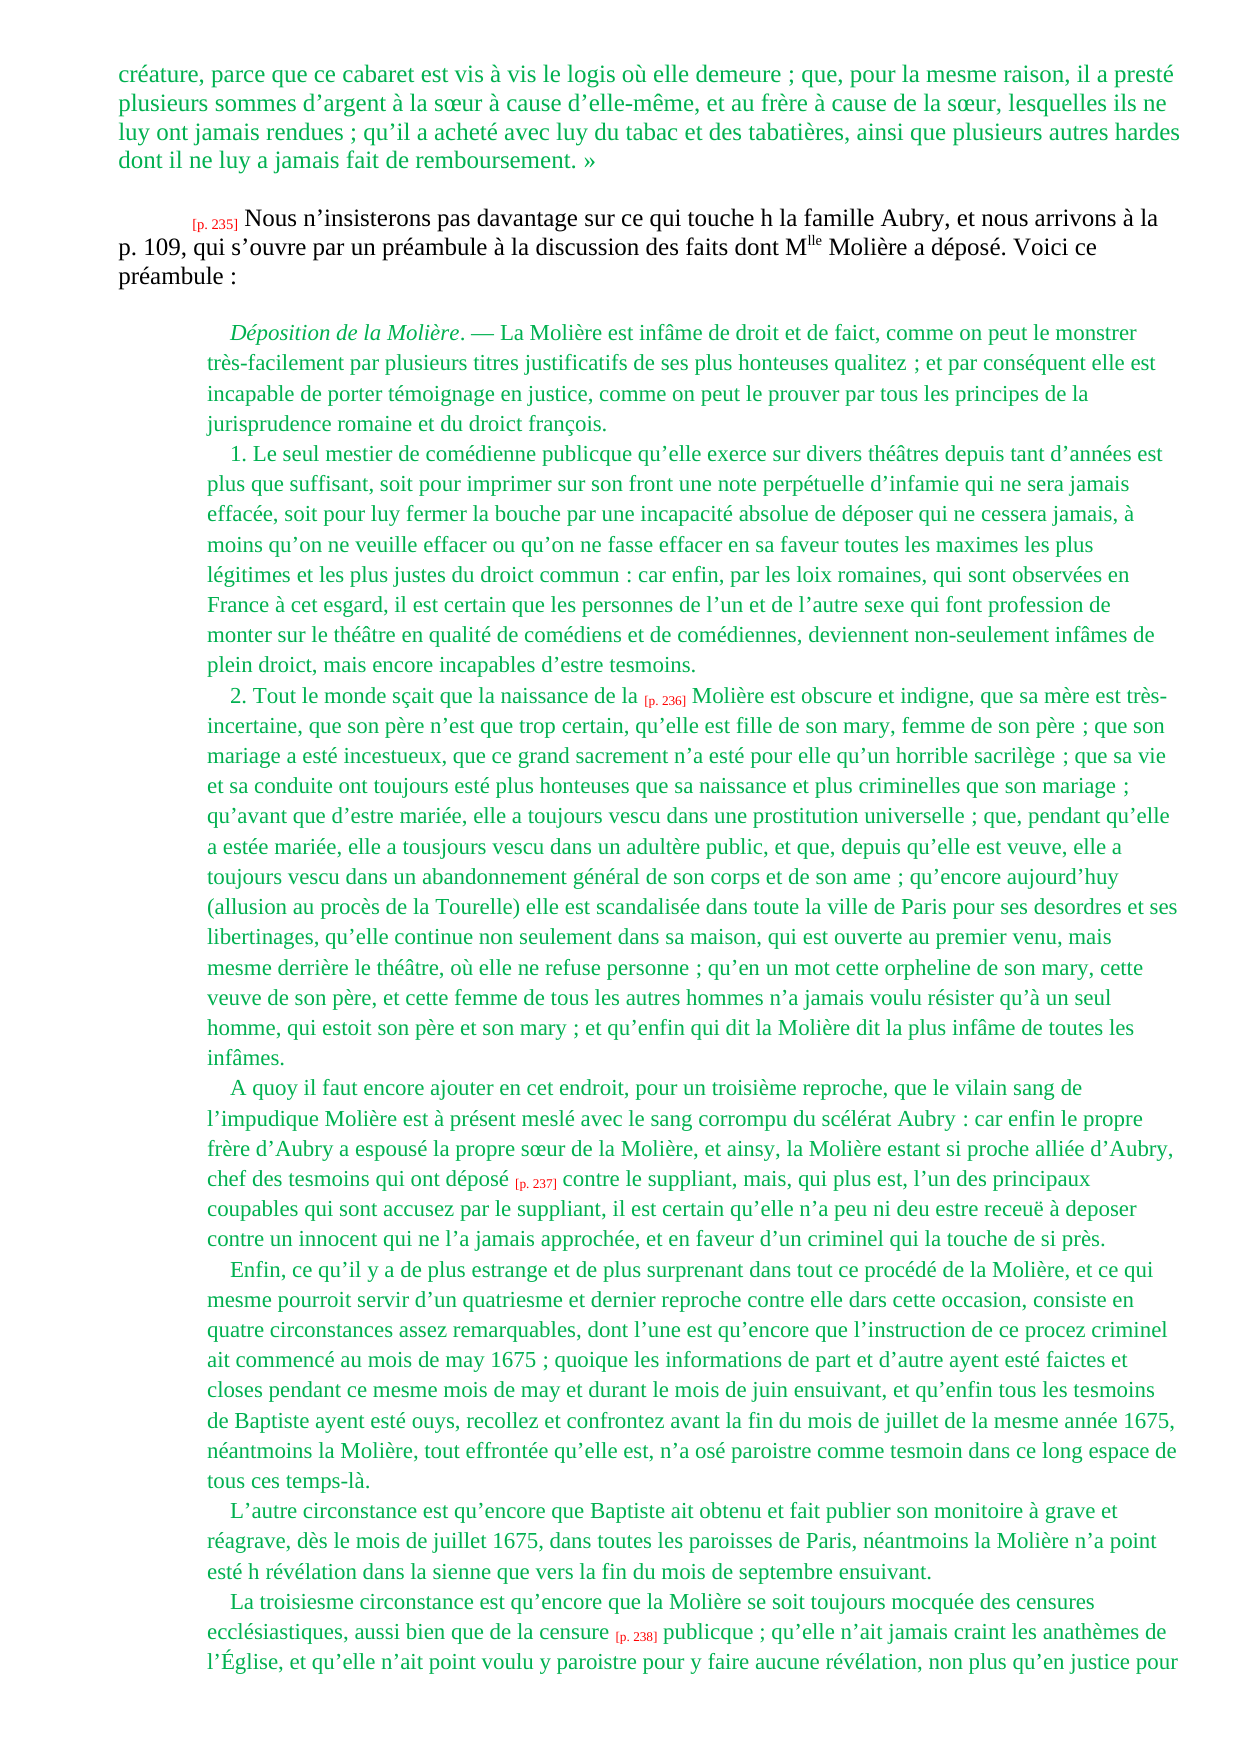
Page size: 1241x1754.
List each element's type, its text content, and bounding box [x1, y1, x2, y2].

text A quoy il faut encore ajouter en cet endroit, pour un troisième reproche, que le vilain sang de l’impudique Molière est à présent meslé avec le sang corrompu du scélérat Aubry : car enfin le propre frère d’Aubry a espousé la propre sœur de la Molière, et ainsy, la Molière estant si proche alliée d’Aubry, chef des tesmoins qui ont déposé [p. 237] contre le suppliant, mais, qui plus est, l’un des principaux coupables qui sont accusez par le suppliant, il est certain qu’elle n’a peu ni deu estre receuë à deposer contre un innocent qui ne l’a jamais approchée, et en faveur d’un criminel qui la touche de si près. [207, 1074, 1181, 1252]
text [118, 59, 1181, 174]
text 1. Le seul mestier de comédienne publicque qu’elle exerce sur divers théâtres depuis tant d’années est plus que suffisant, soit pour imprimer sur son front une note perpétuelle d’infamie qui ne sera jamais effacée, soit pour luy fermer la bouche par une incapacité absolue de déposer qui ne cessera jamais, à moins qu’on ne veuille effacer ou qu’on ne fasse effacer en sa faveur toutes les maximes les plus légitimes et les plus justes du droict commun : car enfin, par les loix romaines, qui sont observées en France à cet esgard, il est certain que les personnes de l’un et de l’autre sexe qui font profession de monter sur le théâtre en qualité de comédiens et de comédiennes, deviennent non-seulement infâmes de plein droict, mais encore incapables d’estre tesmoins. [207, 440, 1181, 678]
text Déposition de la Molière. — La Molière est infâme de droit et de faict, comme on peut le monstrer très-facilement par plusieurs titres justificatifs de ses plus honteuses qualitez ; et par conséquent elle est incapable de porter témoignage en justice, comme on peut le prouver par tous les principes de la jurisprudence romaine et du droict françois. [207, 319, 1181, 436]
text Enfin, ce qu’il y a de plus estrange et de plus surprenant dans tout ce procédé de la Molière, et ce qui mesme pourroit servir d’un quatriesme et dernier reproche contre elle dars cette occasion, consiste en quatre circonstances assez remarquables, dont l’une est qu’encore que l’instruction de ce procez criminel ait commencé au mois de may 1675 ; quoique les informations de part et d’autre ayent esté faictes et closes pendant ce mesme mois de may et durant le mois de juin ensuivant, et qu’enfin tous les tesmoins de Baptiste ayent esté ouys, recollez et confrontez avant la fin du mois de juillet de la mesme année 1675, néantmoins la Molière, tout effrontée qu’elle est, n’a osé paroistre comme tesmoin dans ce long espace de tous ces temps-là. [207, 1256, 1181, 1493]
text [p. 235] Nous n’insisterons pas davantage sur ce qui touche h la famille Aubry, et nous arrivons à la p. 109, qui s’ouvre par un préambule à la discussion des faits dont Mlle Molière a déposé. Voici ce préambule : [118, 203, 1181, 290]
text 2. Tout le monde sçait que la naissance de la [p. 236] Molière est obscure et indigne, que sa mère est très-incertaine, que son père n’est que trop certain, qu’elle est fille de son mary, femme de son père ; que son mariage a esté incestueux, que ce grand sacrement n’a esté pour elle qu’un horrible sacrilège ; que sa vie et sa conduite ont toujours esté plus honteuses que sa naissance et plus criminelles que son mariage ; qu’avant que d’estre mariée, elle a toujours vescu dans une prostitution universelle ; que, pendant qu’elle a estée mariée, elle a tousjours vescu dans un adultère public, et que, depuis qu’elle est veuve, elle a toujours vescu dans un abandonnement général de son corps et de son ame ; qu’encore aujourd’huy (allusion au procès de la Tourelle) elle est scandalisée dans toute la ville de Paris pour ses desordres et ses libertinages, qu’elle continue non seulement dans sa maison, qui est ouverte au premier venu, mais mesme derrière le théâtre, où elle ne refuse personne ; qu’en un mot cette orpheline de son mary, cette veuve de son père, et cette femme de tous les autres hommes n’a jamais voulu résister qu’à un seul homme, qui estoit son père et son mary ; et qu’enfin qui dit la Molière dit la plus infâme de toutes les infâmes. [207, 682, 1181, 1071]
text L’autre circonstance est qu’encore que Baptiste ait obtenu et fait publier son monitoire à grave et réagrave, dès le mois de juillet 1675, dans toutes les paroisses de Paris, néantmoins la Molière n’a point esté h révélation dans la sienne que vers la fin du mois de septembre ensuivant. [207, 1497, 1181, 1584]
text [207, 1588, 1181, 1675]
